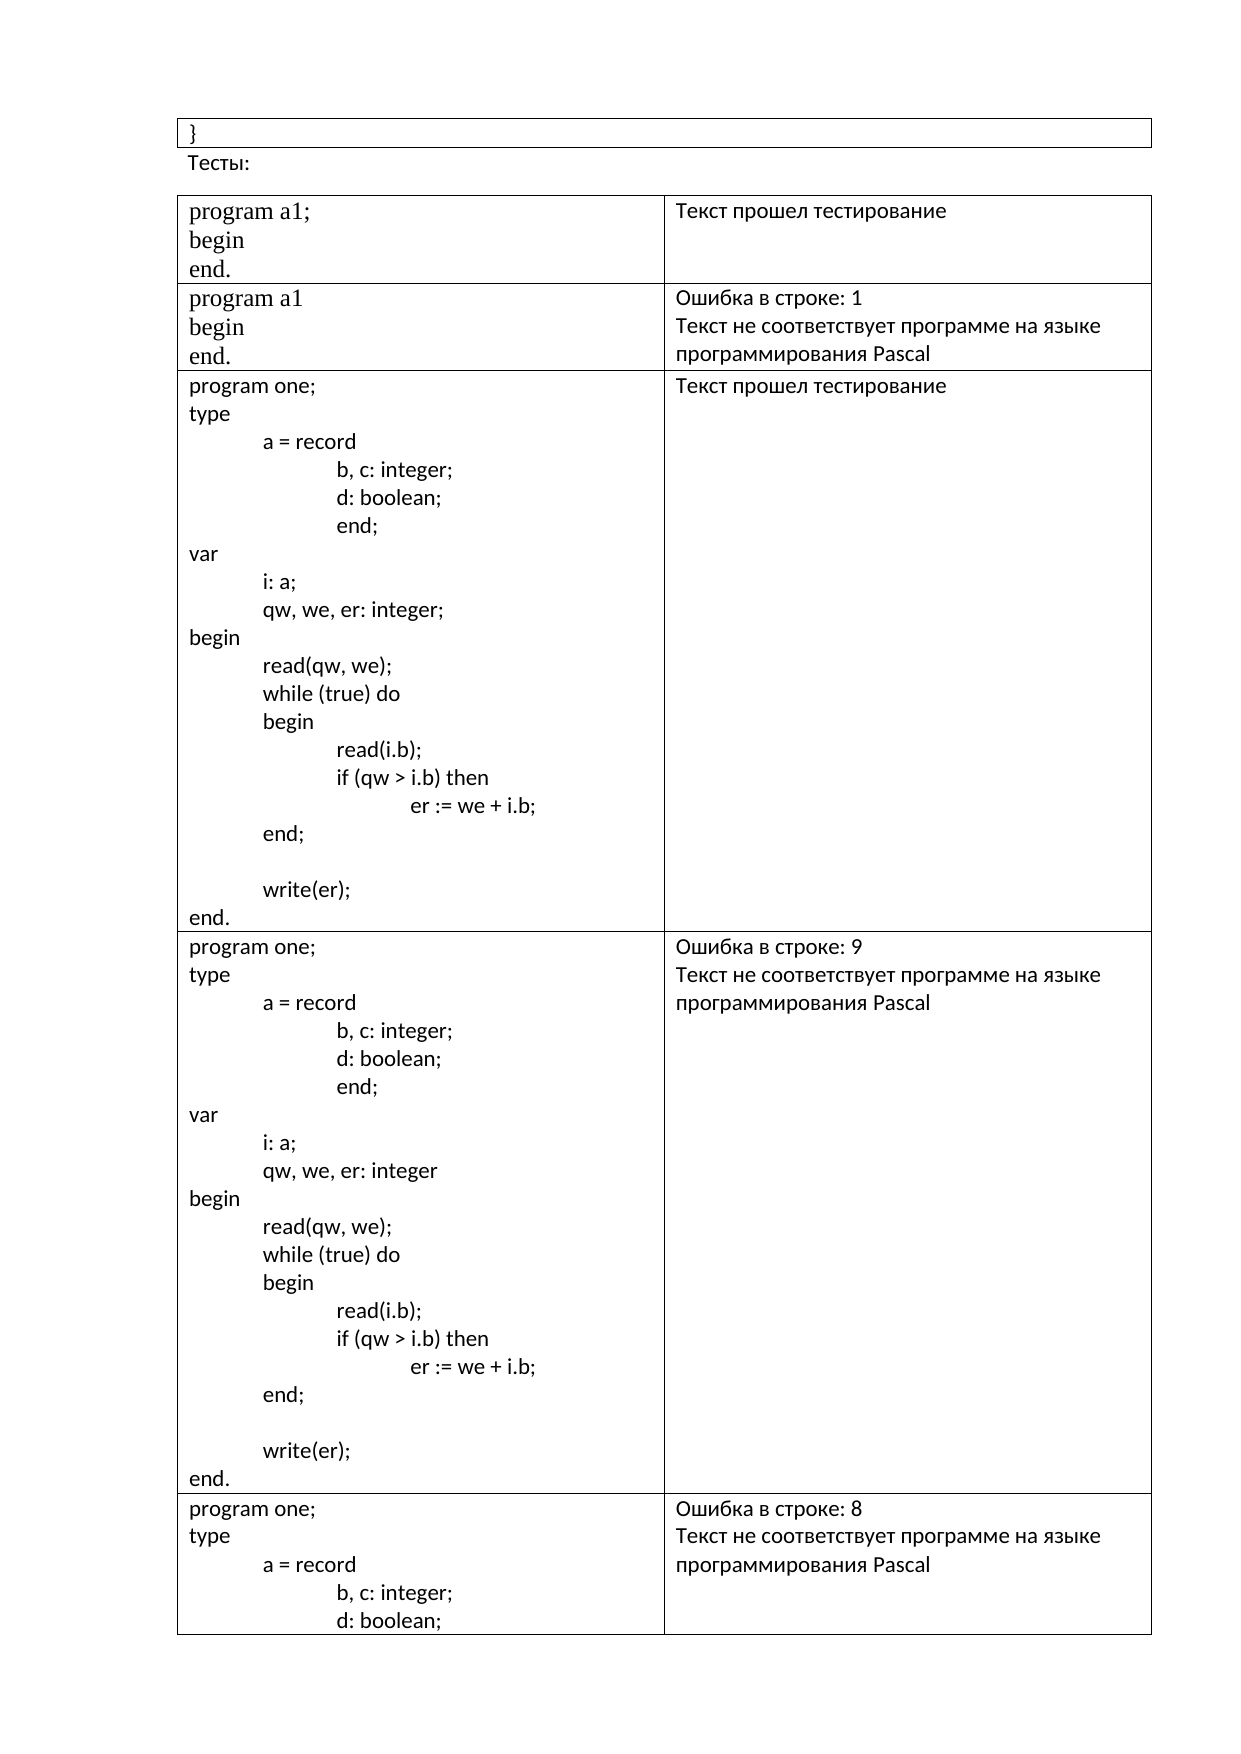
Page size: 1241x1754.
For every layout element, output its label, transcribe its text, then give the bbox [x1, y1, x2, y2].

table_cell program a1 begin end. [178, 284, 664, 370]
table_cell Текст прошел тестирование [665, 371, 1151, 931]
table_cell Ошибка в строке: 1 Текст не соответствует программе на языке программирования Pascal [665, 284, 1151, 370]
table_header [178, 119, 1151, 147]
table_header program a1; begin end. [178, 196, 664, 282]
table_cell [665, 1494, 1151, 1634]
text Тесты: [177, 148, 1152, 176]
table_header Текст прошел тестирование [665, 196, 1151, 282]
table_cell program one; type a = record b, c: integer; d: boolean; end; var i: a; qw, we, er: integer; begin read(qw, we); while (true) do begin read(i.b); if (qw > i.b) then er := we + i.b; end; write(er); end. [178, 371, 664, 931]
table_cell program one; type a = record b, c: integer; d: boolean; end; var i: a; qw, we, er: integer begin read(qw, we); while (true) do begin read(i.b); if (qw > i.b) then er := we + i.b; end; write(er); end. [178, 932, 664, 1493]
table_cell Ошибка в строке: 9 Текст не соответствует программе на языке программирования Pascal [665, 932, 1151, 1493]
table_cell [178, 1494, 664, 1634]
